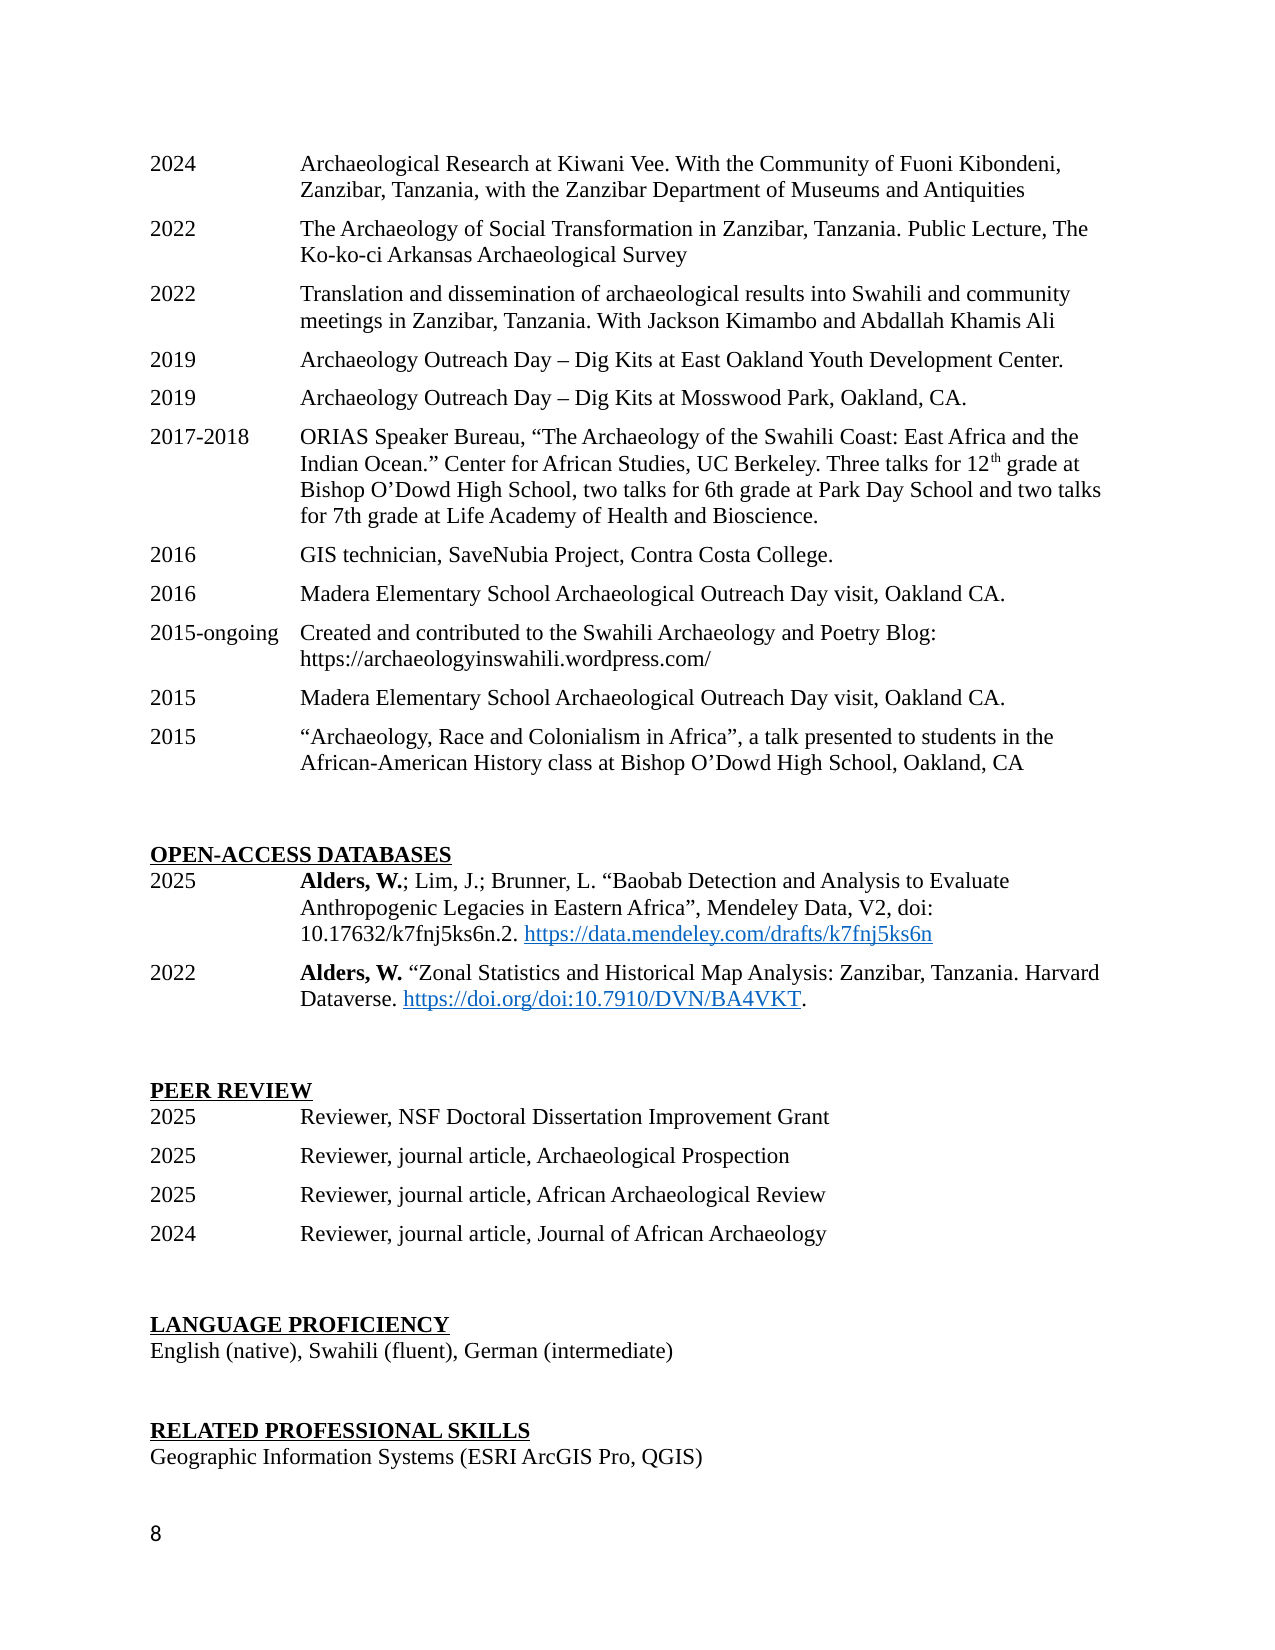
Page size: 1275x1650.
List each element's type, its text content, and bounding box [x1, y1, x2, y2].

text 2022 Alders, W. “Zonal Statistics and Historical Map Analysis: Zanzibar, Tanzania. Harvard Dataverse. https://doi.org/doi:10.7910/DVN/BA4VKT. [150, 959, 1125, 1012]
text 2016 Madera Elementary School Archaeological Outreach Day visit, Oakland CA. [150, 580, 1125, 606]
text 2025 Reviewer, journal article, African Archaeological Review [150, 1181, 1125, 1207]
text 2025 Alders, W.; Lim, J.; Brunner, L. “Baobab Detection and Analysis to Evaluate Anthropogenic Legacies in Eastern Africa”, Mendeley Data, V2, doi: 10.17632/k7fnj5ks6n.2. https://data.mendeley.com/drafts/k7fnj5ks6n [150, 867, 1125, 946]
text 2015 Madera Elementary School Archaeological Outreach Day visit, Oakland CA. [150, 684, 1125, 711]
text 2024 Reviewer, journal article, Journal of African Archaeology [150, 1220, 1125, 1246]
text 2015-ongoing Created and contributed to the Swahili Archaeology and Poetry Blog: https://archaeologyinswahili.wordpress.com/ [150, 619, 1125, 672]
text 2015 “Archaeology, Race and Colonialism in Africa”, a talk presented to students in the African-American History class at Bishop O’Dowd High School, Oakland, CA [150, 723, 1125, 776]
text 2019 Archaeology Outreach Day – Dig Kits at Mosswood Park, Oakland, CA. [150, 384, 1125, 411]
text 2025 Reviewer, NSF Doctoral Dissertation Improvement Grant [150, 1103, 1125, 1129]
text 2016 GIS technician, SaveNubia Project, Contra Costa College. [150, 541, 1125, 568]
text RELATED PROFESSIONAL SKILLS [150, 1417, 1125, 1443]
text English (native), Swahili (fluent), German (intermediate) [150, 1338, 1125, 1364]
text 2022 Translation and dissemination of archaeological results into Swahili and community meetings in Zanzibar, Tanzania. With Jackson Kimambo and Abdallah Khamis Ali [150, 280, 1125, 333]
text 2024 Archaeological Research at Kiwani Vee. With the Community of Fuoni Kibondeni, Zanzibar, Tanzania, with the Zanzibar Department of Museums and Antiquities [150, 150, 1125, 203]
text OPEN-ACCESS DATABASES [150, 841, 1125, 867]
text 2025 Reviewer, journal article, Archaeological Prospection [150, 1142, 1125, 1168]
text PEER REVIEW [150, 1077, 1125, 1103]
text 2019 Archaeology Outreach Day – Dig Kits at East Oakland Youth Development Center. [150, 346, 1125, 372]
text Geographic Information Systems (ESRI ArcGIS Pro, QGIS) [150, 1443, 1125, 1469]
text 2022 The Archaeology of Social Transformation in Zanzibar, Tanzania. Public Lecture, The Ko-ko-ci Arkansas Archaeological Survey [150, 215, 1125, 268]
text 2017-2018 ORIAS Speaker Bureau, “The Archaeology of the Swahili Coast: East Africa and the Indian Ocean.” Center for African Studies, UC Berkeley. Three talks for 12th grade at Bishop O’Dowd High School, two talks for 6th grade at Park Day School and two talks for 7th grade at Life Academy of Health and Bioscience. [150, 423, 1125, 529]
text LANGUAGE PROFICIENCY [150, 1311, 1125, 1338]
